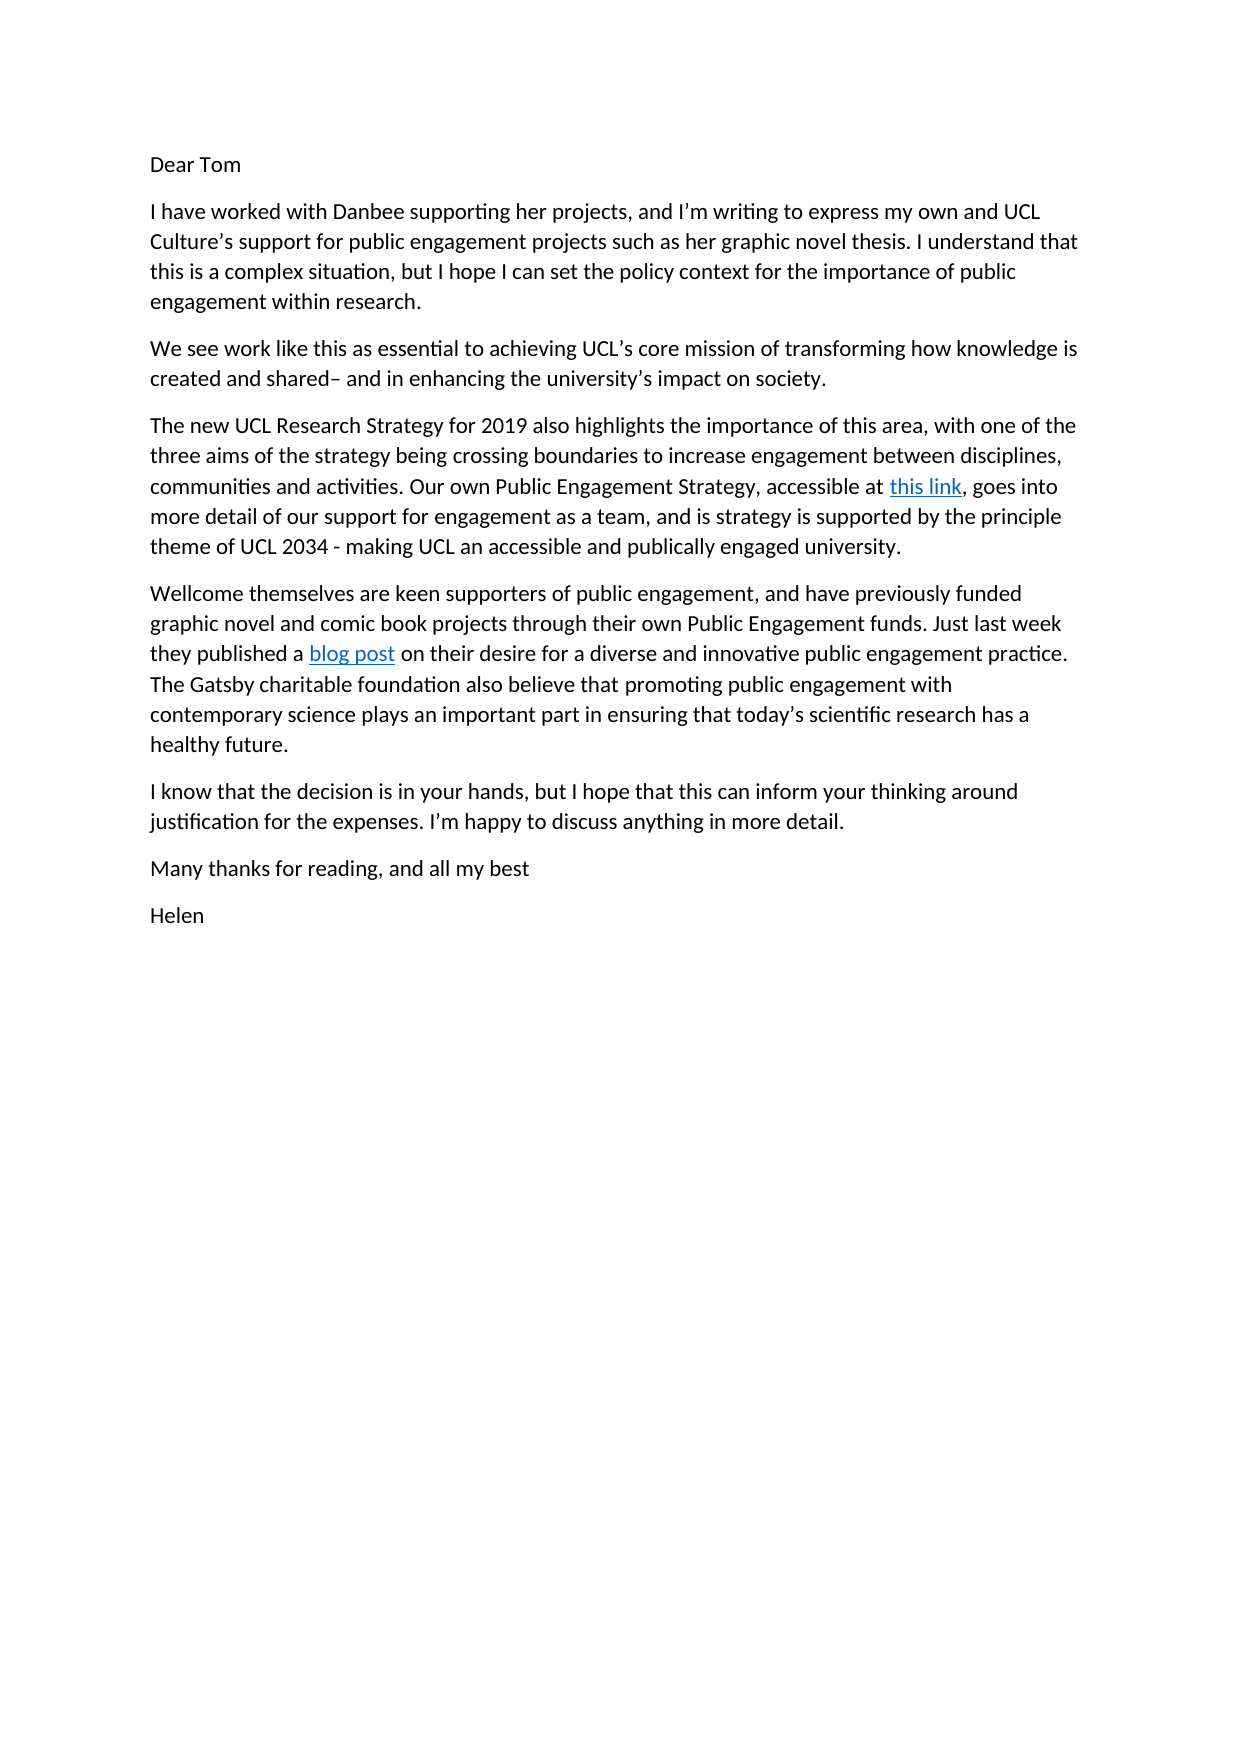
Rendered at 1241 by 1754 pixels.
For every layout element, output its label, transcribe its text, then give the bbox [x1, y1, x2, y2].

text We see work like this as essential to achieving UCL’s core mission of transforming how knowledge is created and shared– and in enhancing the university’s impact on society. [150, 334, 1090, 393]
text Many thanks for reading, and all my best [150, 854, 1090, 882]
text I know that the decision is in your hands, but I hope that this can inform your thinking around justification for the expenses. I’m happy to discuss anything in more detail. [150, 777, 1090, 835]
text I have worked with Danbee supporting her projects, and I’m writing to express my own and UCL Culture’s support for public engagement projects such as her graphic novel thesis. I understand that this is a complex situation, but I hope I can set the policy context for the importance of public engagement within research. [150, 197, 1090, 316]
text Dear Tom [150, 150, 1090, 178]
text Helen [150, 901, 1090, 929]
text Wellcome themselves are keen supporters of public engagement, and have previously funded graphic novel and comic book projects through their own Public Engagement funds. Just last week they published a blog post on their desire for a diverse and innovative public engagement practice. The Gatsby charitable foundation also believe that promoting public engagement with contemporary science plays an important part in ensuring that today’s scientific research has a healthy future. [150, 579, 1090, 758]
text The new UCL Research Strategy for 2019 also highlights the importance of this area, with one of the three aims of the strategy being crossing boundaries to increase engagement between disciplines, communities and activities. Our own Public Engagement Strategy, accessible at this link, goes into more detail of our support for engagement as a team, and is strategy is supported by the principle theme of UCL 2034 - making UCL an accessible and publically engaged university. [150, 411, 1090, 560]
